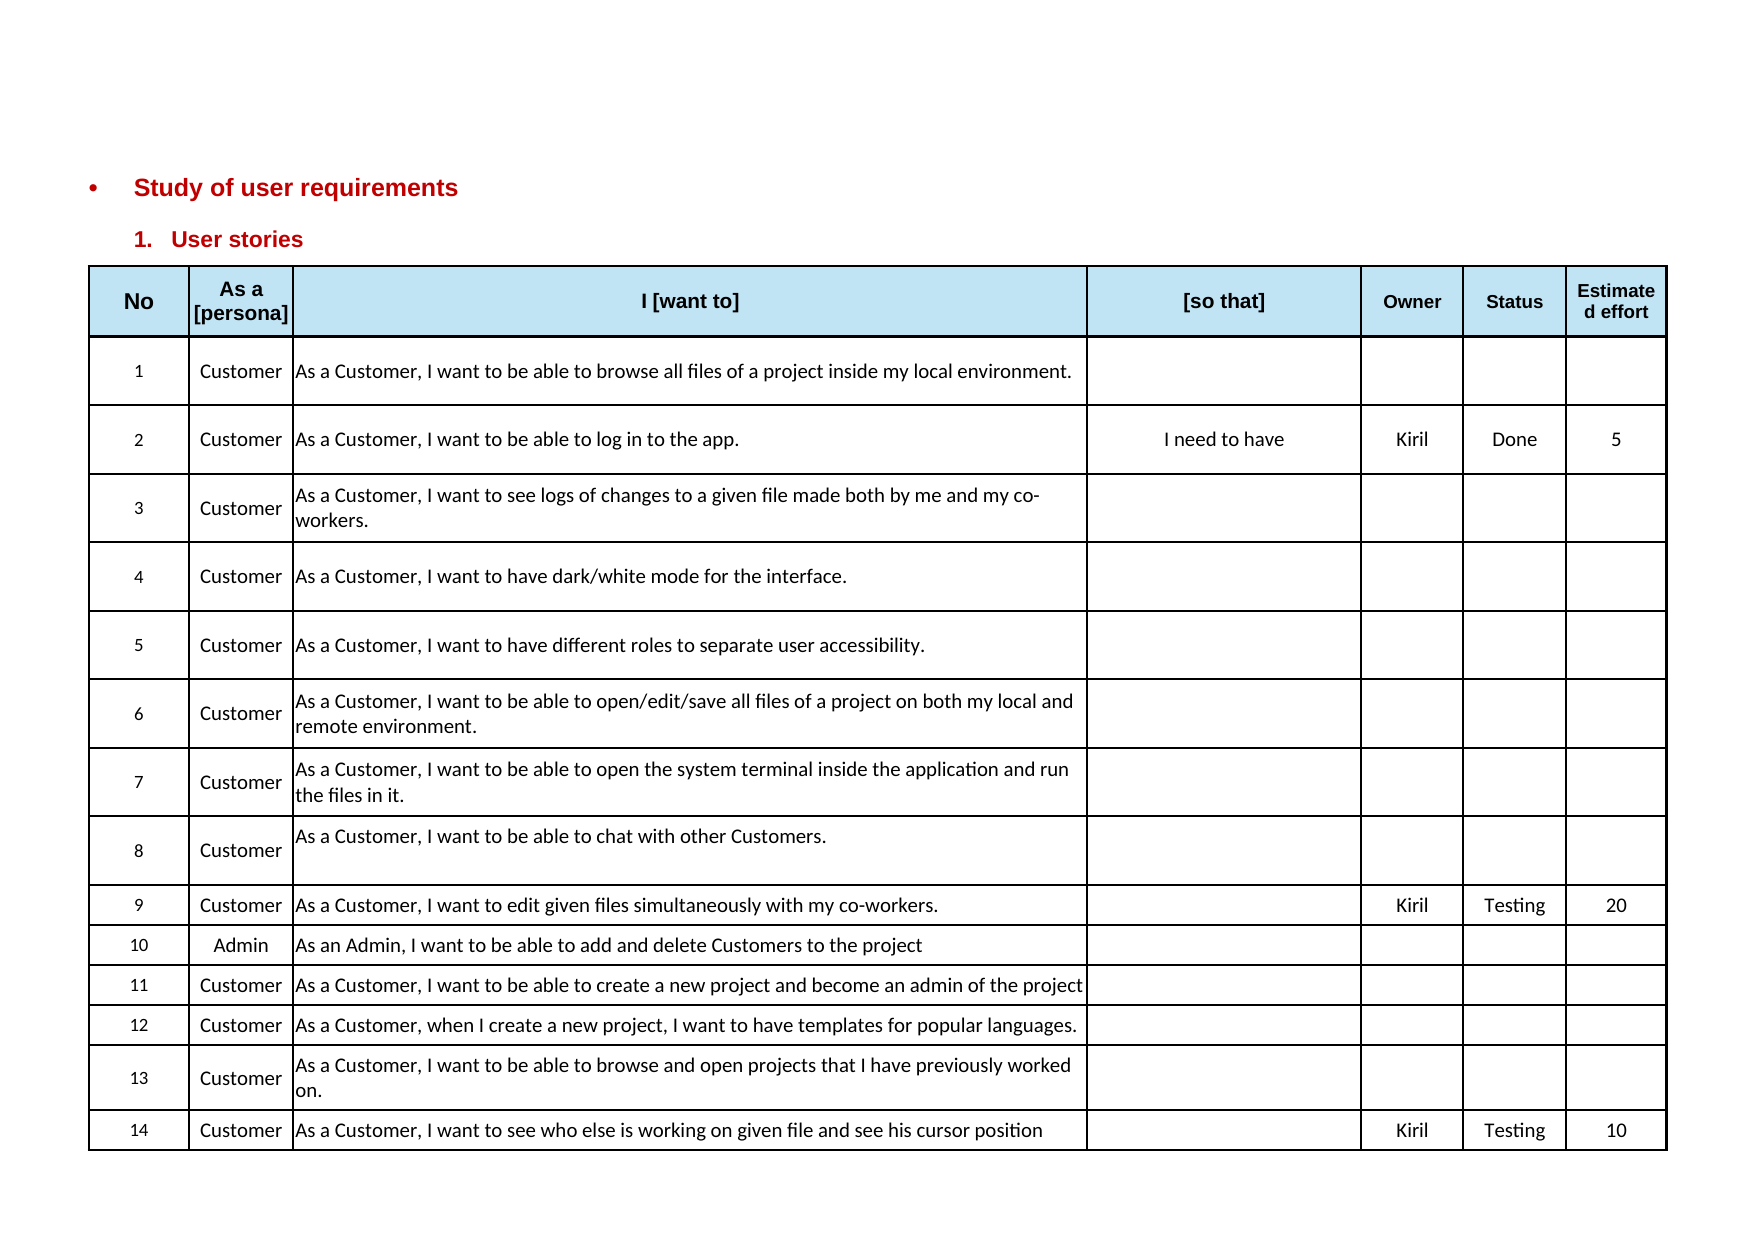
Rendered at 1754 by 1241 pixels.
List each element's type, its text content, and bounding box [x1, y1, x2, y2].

table_cell [1088, 612, 1360, 678]
table_cell [1567, 926, 1665, 964]
table_cell Customer [190, 886, 292, 924]
table_cell [1088, 338, 1360, 404]
table_cell Done [1464, 406, 1565, 472]
table_cell [1362, 338, 1462, 404]
table_cell Customer [190, 817, 292, 884]
table_cell 7 [90, 749, 188, 815]
table_cell As a Customer, I want to see who else is working on given file and see his cursor position [294, 1111, 1086, 1149]
table_cell As a Customer, I want to be able to open/edit/save all files of a project on both my local and remote environment. [294, 680, 1086, 747]
table_header No [90, 267, 188, 335]
table_header Owner [1362, 267, 1462, 335]
table_cell [1464, 543, 1565, 609]
table_cell [1088, 1046, 1360, 1109]
table_cell [1362, 817, 1462, 884]
table_cell 5 [1567, 406, 1665, 472]
table_cell [1088, 680, 1360, 747]
table_cell 11 [90, 966, 188, 1004]
table_cell 20 [1567, 886, 1665, 924]
table_cell [1464, 749, 1565, 815]
table_cell 4 [90, 543, 188, 609]
table_cell [1088, 926, 1360, 964]
table_header [so that] [1088, 267, 1360, 335]
table_cell Customer [190, 338, 292, 404]
table_cell [1464, 680, 1565, 747]
table_cell Customer [190, 1046, 292, 1109]
table_cell [1567, 680, 1665, 747]
table_cell [1464, 817, 1565, 884]
table_cell [1088, 886, 1360, 924]
table_cell [1464, 338, 1565, 404]
table_cell [1464, 966, 1565, 1004]
table_cell [1362, 612, 1462, 678]
table_cell 12 [90, 1006, 188, 1044]
table_cell [1567, 1046, 1665, 1109]
table_cell As a Customer, when I create a new project, I want to have templates for popular languages. [294, 1006, 1086, 1044]
table_cell [1362, 475, 1462, 541]
table_header As a [persona] [190, 267, 292, 335]
table_cell [1088, 543, 1360, 609]
table_cell [1567, 475, 1665, 541]
table_cell Testing [1464, 1111, 1565, 1149]
table_cell [1567, 817, 1665, 884]
table_cell [1567, 1006, 1665, 1044]
table_header I [want to] [294, 267, 1086, 335]
table_cell Customer [190, 680, 292, 747]
table_cell [1362, 966, 1462, 1004]
list Study of user requirements [88, 173, 1665, 201]
table_cell Customer [190, 406, 292, 472]
table_cell [1088, 966, 1360, 1004]
table_cell Testing [1464, 886, 1565, 924]
table_cell As a Customer, I want to edit given files simultaneously with my co-workers. [294, 886, 1086, 924]
table_cell Customer [190, 1006, 292, 1044]
table_cell Customer [190, 475, 292, 541]
table_header Estimated effort [1567, 267, 1665, 335]
table_cell As a Customer, I want to see logs of changes to a given file made both by me and my co-workers. [294, 475, 1086, 541]
table_cell 1 [90, 338, 188, 404]
table_cell Customer [190, 966, 292, 1004]
table_cell [1362, 543, 1462, 609]
table_cell 5 [90, 612, 188, 678]
table_cell As a Customer, I want to have different roles to separate user accessibility. [294, 612, 1086, 678]
table_cell [1088, 817, 1360, 884]
table_cell [1088, 1111, 1360, 1149]
table_cell [1567, 612, 1665, 678]
table_cell Kiril [1362, 1111, 1462, 1149]
table_cell 8 [90, 817, 188, 884]
table_cell 9 [90, 886, 188, 924]
table_cell [1567, 338, 1665, 404]
table_cell Kiril [1362, 406, 1462, 472]
table_cell [1464, 1006, 1565, 1044]
table_cell [1567, 749, 1665, 815]
table_cell 2 [90, 406, 188, 472]
table_cell [1464, 612, 1565, 678]
table_cell [1362, 749, 1462, 815]
table_cell [1362, 1006, 1462, 1044]
table_cell 10 [1567, 1111, 1665, 1149]
table_cell Customer [190, 612, 292, 678]
table_cell [1567, 966, 1665, 1004]
table_cell [1362, 680, 1462, 747]
table_header Status [1464, 267, 1565, 335]
table_cell Admin [190, 926, 292, 964]
table_cell Customer [190, 543, 292, 609]
table_cell As a Customer, I want to be able to open the system terminal inside the application and run the files in it. [294, 749, 1086, 815]
list User stories [133, 226, 1665, 253]
table_cell As a Customer, I want to be able to log in to the app. [294, 406, 1086, 472]
table_cell 10 [90, 926, 188, 964]
table_cell As a Customer, I want to be able to create a new project and become an admin of the project [294, 966, 1086, 1004]
table_cell 6 [90, 680, 188, 747]
table_cell 3 [90, 475, 188, 541]
table_cell Kiril [1362, 886, 1462, 924]
table_cell [1567, 543, 1665, 609]
table_cell [1088, 475, 1360, 541]
table_cell [1464, 1046, 1565, 1109]
table_cell 13 [90, 1046, 188, 1109]
table_cell As an Admin, I want to be able to add and delete Customers to the project [294, 926, 1086, 964]
table_cell [1464, 475, 1565, 541]
table_cell As a Customer, I want to be able to browse all files of a project inside my local environment. [294, 338, 1086, 404]
table_cell Customer [190, 749, 292, 815]
table_cell Customer [190, 1111, 292, 1149]
table_cell [1464, 926, 1565, 964]
table_cell 14 [90, 1111, 188, 1149]
table_cell [1362, 1046, 1462, 1109]
table_cell [1088, 749, 1360, 815]
table_cell [1362, 926, 1462, 964]
table_cell As a Customer, I want to be able to browse and open projects that I have previously worked on. [294, 1046, 1086, 1109]
table_cell I need to have [1088, 406, 1360, 472]
table_cell As a Customer, I want to have dark/white mode for the interface. [294, 543, 1086, 609]
table_cell As a Customer, I want to be able to chat with other Customers. [294, 817, 1086, 884]
table_cell [1088, 1006, 1360, 1044]
